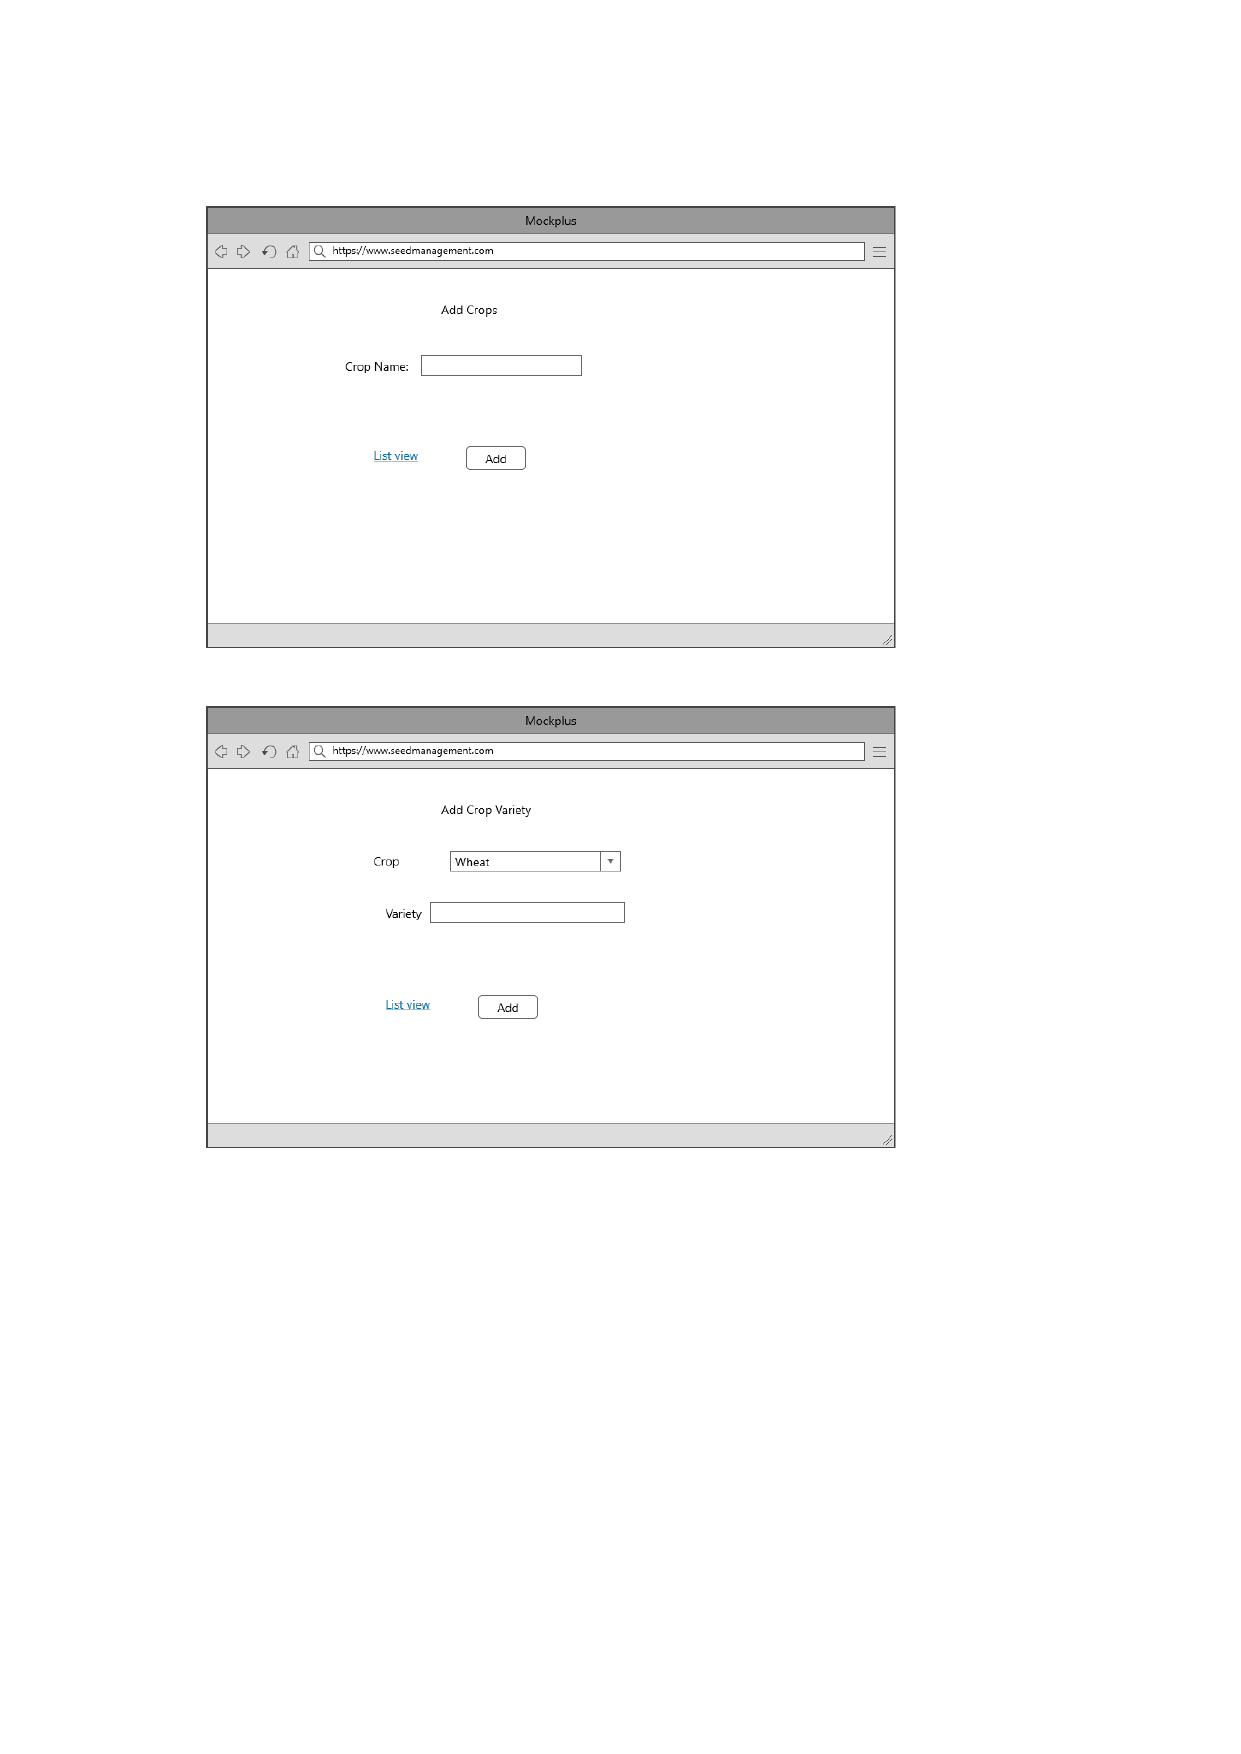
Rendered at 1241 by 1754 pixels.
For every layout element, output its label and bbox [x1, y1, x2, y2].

picture [150, 150, 1091, 648]
picture [150, 649, 1091, 1148]
